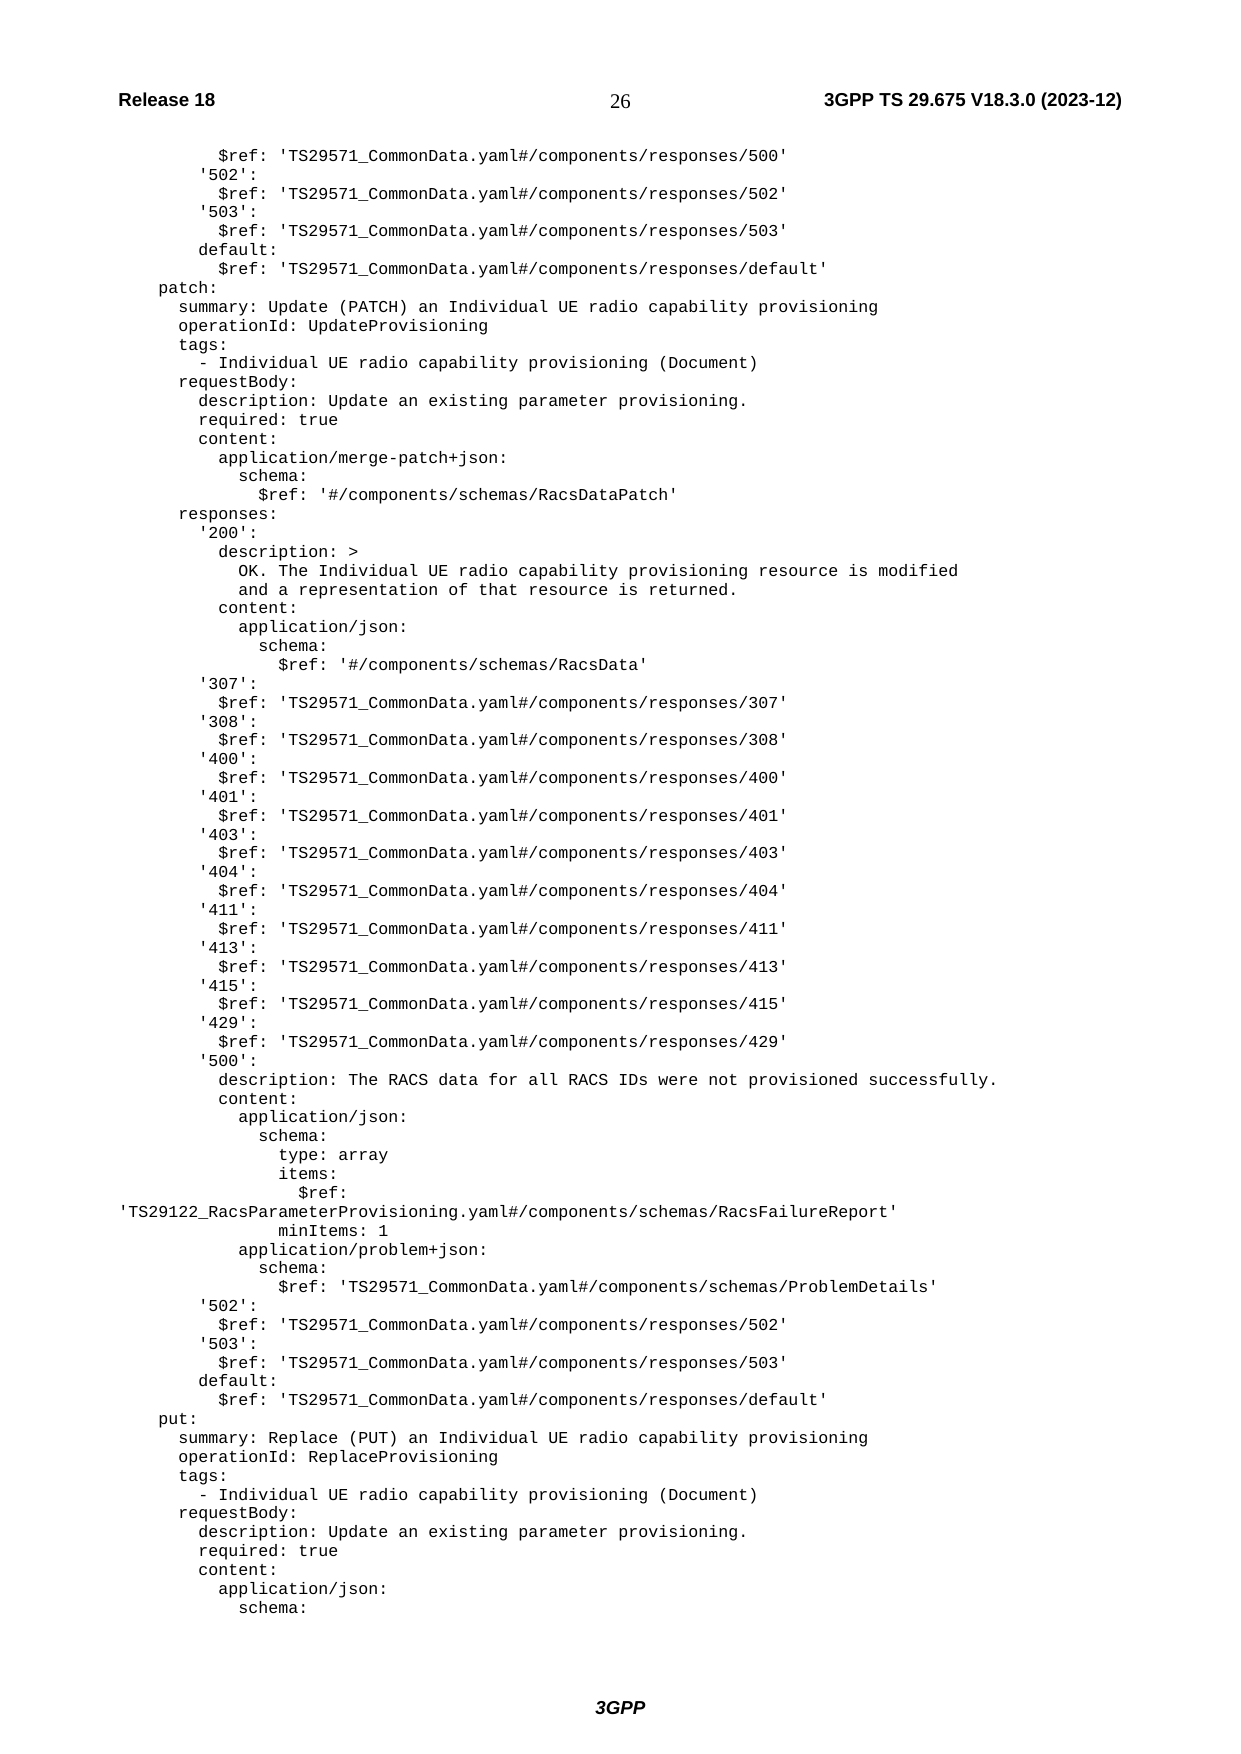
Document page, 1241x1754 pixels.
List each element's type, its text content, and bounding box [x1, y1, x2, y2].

text '411': [118, 902, 1122, 921]
text '403': [118, 826, 1122, 845]
text $ref: 'TS29571_CommonData.yaml#/components/responses/307' [118, 694, 1122, 713]
text '413': [118, 939, 1122, 958]
text '308': [118, 713, 1122, 732]
text - Individual UE radio capability provisioning (Document) [118, 355, 1122, 374]
text content: [118, 600, 1122, 619]
text $ref: 'TS29571_CommonData.yaml#/components/responses/502' [118, 1316, 1122, 1335]
text tags: [118, 1467, 1122, 1486]
text and a representation of that resource is returned. [118, 581, 1122, 600]
text application/json: [118, 1580, 1122, 1599]
text responses: [118, 506, 1122, 524]
text $ref: 'TS29571_CommonData.yaml#/components/responses/502' [118, 185, 1122, 204]
text required: true [118, 411, 1122, 430]
text schema: [118, 638, 1122, 657]
text default: [118, 242, 1122, 261]
text type: array [118, 1147, 1122, 1166]
text '500': [118, 1052, 1122, 1071]
text $ref: 'TS29571_CommonData.yaml#/components/responses/503' [118, 223, 1122, 242]
text requestBody: [118, 374, 1122, 393]
text application/merge-patch+json: [118, 449, 1122, 468]
text '400': [118, 751, 1122, 770]
text $ref: 'TS29571_CommonData.yaml#/components/responses/400' [118, 770, 1122, 788]
text - Individual UE radio capability provisioning (Document) [118, 1486, 1122, 1505]
text '415': [118, 977, 1122, 996]
text $ref: 'TS29571_CommonData.yaml#/components/responses/429' [118, 1034, 1122, 1052]
text schema: [118, 1599, 1122, 1618]
text '502': [118, 166, 1122, 185]
text $ref: 'TS29571_CommonData.yaml#/components/schemas/ProblemDetails' [118, 1279, 1122, 1298]
text $ref: 'TS29571_CommonData.yaml#/components/responses/415' [118, 996, 1122, 1015]
text $ref: 'TS29571_CommonData.yaml#/components/responses/403' [118, 845, 1122, 864]
text $ref: '#/components/schemas/RacsData' [118, 657, 1122, 675]
text items: [118, 1166, 1122, 1184]
text $ref: 'TS29571_CommonData.yaml#/components/responses/default' [118, 261, 1122, 279]
text $ref: 'TS29571_CommonData.yaml#/components/responses/503' [118, 1354, 1122, 1373]
text application/json: [118, 619, 1122, 638]
text '429': [118, 1015, 1122, 1034]
text content: [118, 430, 1122, 449]
text $ref: 'TS29571_CommonData.yaml#/components/responses/500' [118, 147, 1122, 166]
text description: Update an existing parameter provisioning. [118, 1524, 1122, 1543]
text default: [118, 1373, 1122, 1392]
text '502': [118, 1298, 1122, 1316]
text summary: Replace (PUT) an Individual UE radio capability provisioning [118, 1429, 1122, 1448]
text '404': [118, 864, 1122, 883]
text schema: [118, 1260, 1122, 1279]
text $ref: 'TS29571_CommonData.yaml#/components/responses/411' [118, 921, 1122, 939]
text minItems: 1 [118, 1222, 1122, 1241]
text patch: [118, 279, 1122, 298]
text schema: [118, 468, 1122, 487]
text '401': [118, 788, 1122, 807]
text '503': [118, 204, 1122, 223]
text OK. The Individual UE radio capability provisioning resource is modified [118, 562, 1122, 581]
text description: Update an existing parameter provisioning. [118, 393, 1122, 411]
text '307': [118, 675, 1122, 694]
text requestBody: [118, 1505, 1122, 1524]
text $ref: 'TS29571_CommonData.yaml#/components/responses/413' [118, 958, 1122, 977]
text application/json: [118, 1109, 1122, 1128]
text operationId: ReplaceProvisioning [118, 1448, 1122, 1467]
text $ref: 'TS29571_CommonData.yaml#/components/responses/308' [118, 732, 1122, 751]
text content: [118, 1562, 1122, 1580]
text $ref: 'TS29571_CommonData.yaml#/components/responses/401' [118, 807, 1122, 826]
text application/problem+json: [118, 1241, 1122, 1260]
text description: > [118, 543, 1122, 562]
text tags: [118, 336, 1122, 355]
text summary: Update (PATCH) an Individual UE radio capability provisioning [118, 298, 1122, 317]
text $ref: 'TS29122_RacsParameterProvisioning.yaml#/components/schemas/RacsFailureReport' [118, 1184, 1122, 1222]
text $ref: 'TS29571_CommonData.yaml#/components/responses/default' [118, 1392, 1122, 1411]
text operationId: UpdateProvisioning [118, 317, 1122, 336]
text $ref: '#/components/schemas/RacsDataPatch' [118, 487, 1122, 506]
text content: [118, 1090, 1122, 1109]
text $ref: 'TS29571_CommonData.yaml#/components/responses/404' [118, 883, 1122, 902]
text schema: [118, 1128, 1122, 1147]
text required: true [118, 1543, 1122, 1562]
text put: [118, 1411, 1122, 1429]
text description: The RACS data for all RACS IDs were not provisioned successfully. [118, 1071, 1122, 1090]
text '200': [118, 524, 1122, 543]
text '503': [118, 1335, 1122, 1354]
